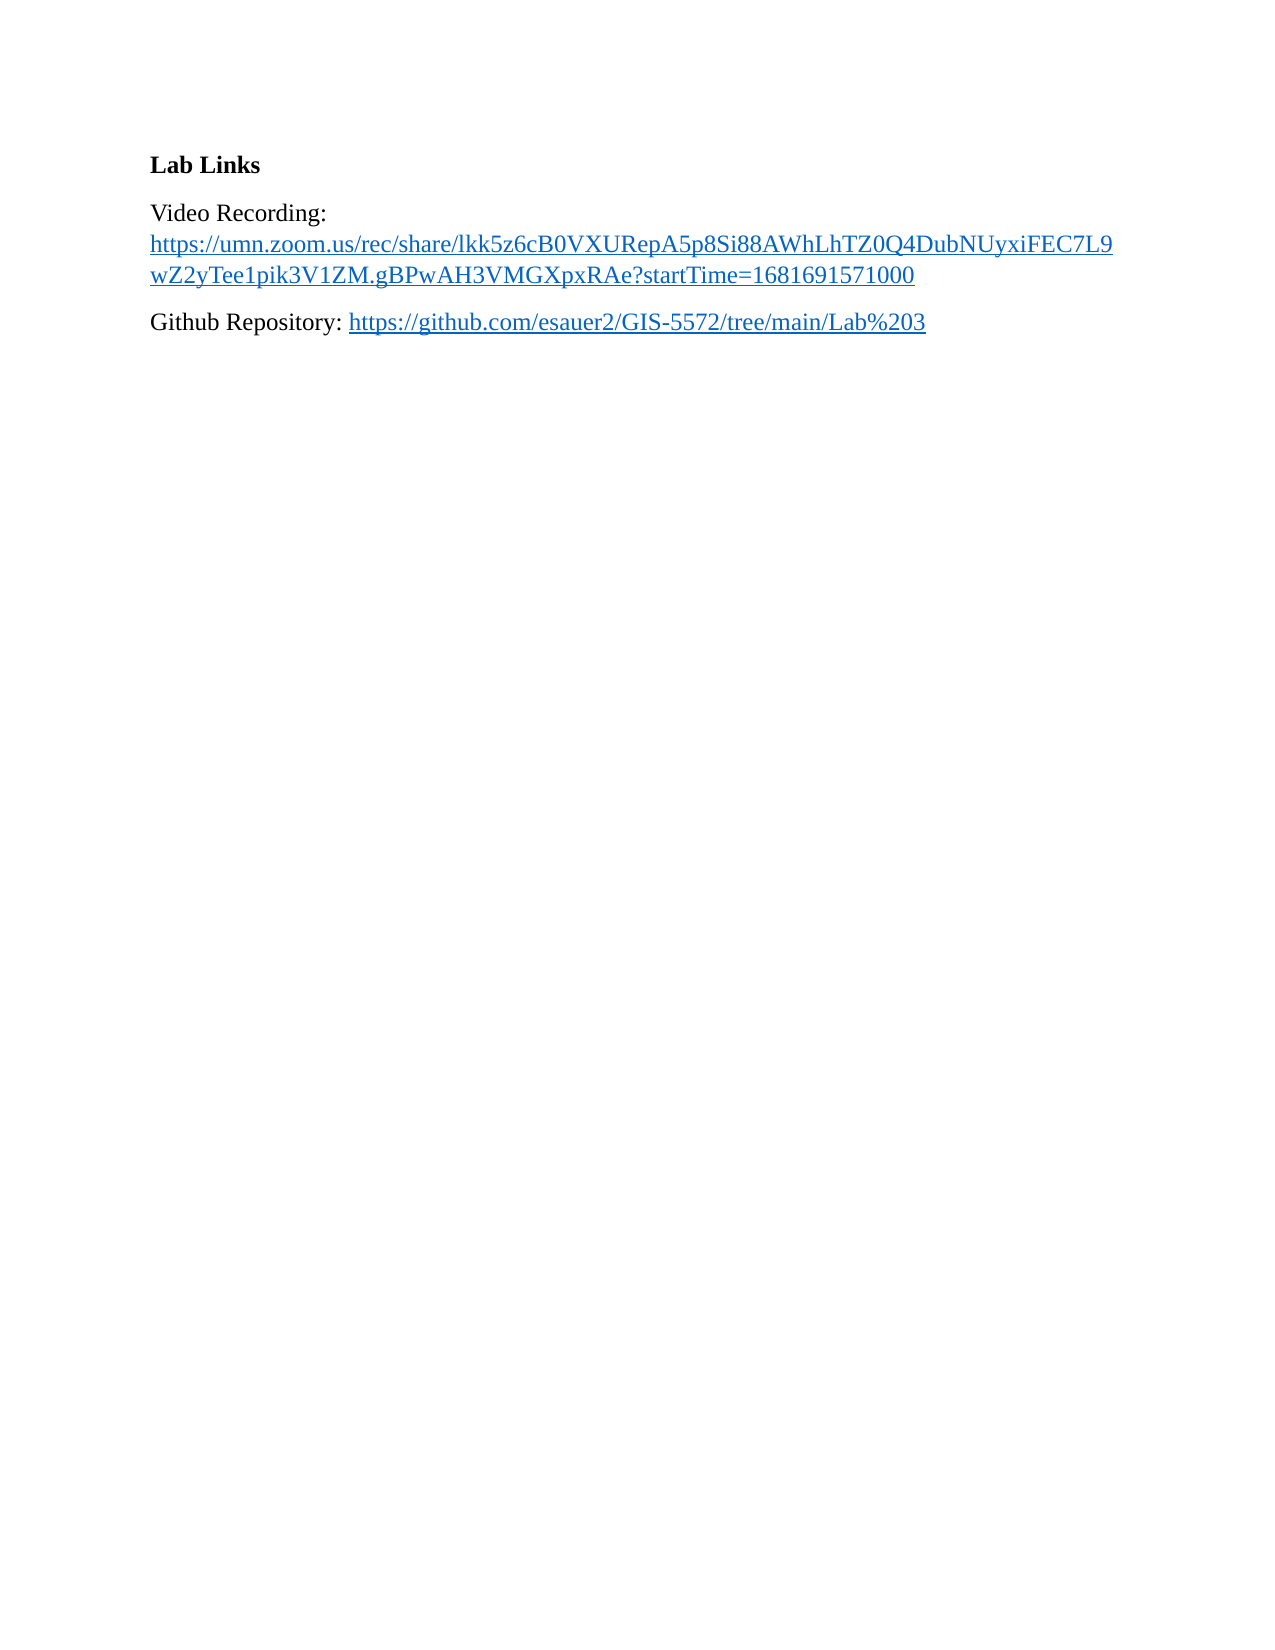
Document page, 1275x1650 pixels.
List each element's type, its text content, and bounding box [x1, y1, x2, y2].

text Video Recording: https://umn.zoom.us/rec/share/lkk5z6cB0VXURepA5p8Si88AWhLhTZ0Q4DubNUyxiFEC7L9wZ2yTee1pik3V1ZM.gBPwAH3VMGXpxRAe?startTime=1681691571000 [150, 198, 1125, 288]
text Lab Links [150, 150, 1125, 179]
text Github Repository: https://github.com/esauer2/GIS-5572/tree/main/Lab%203 [150, 307, 1125, 336]
